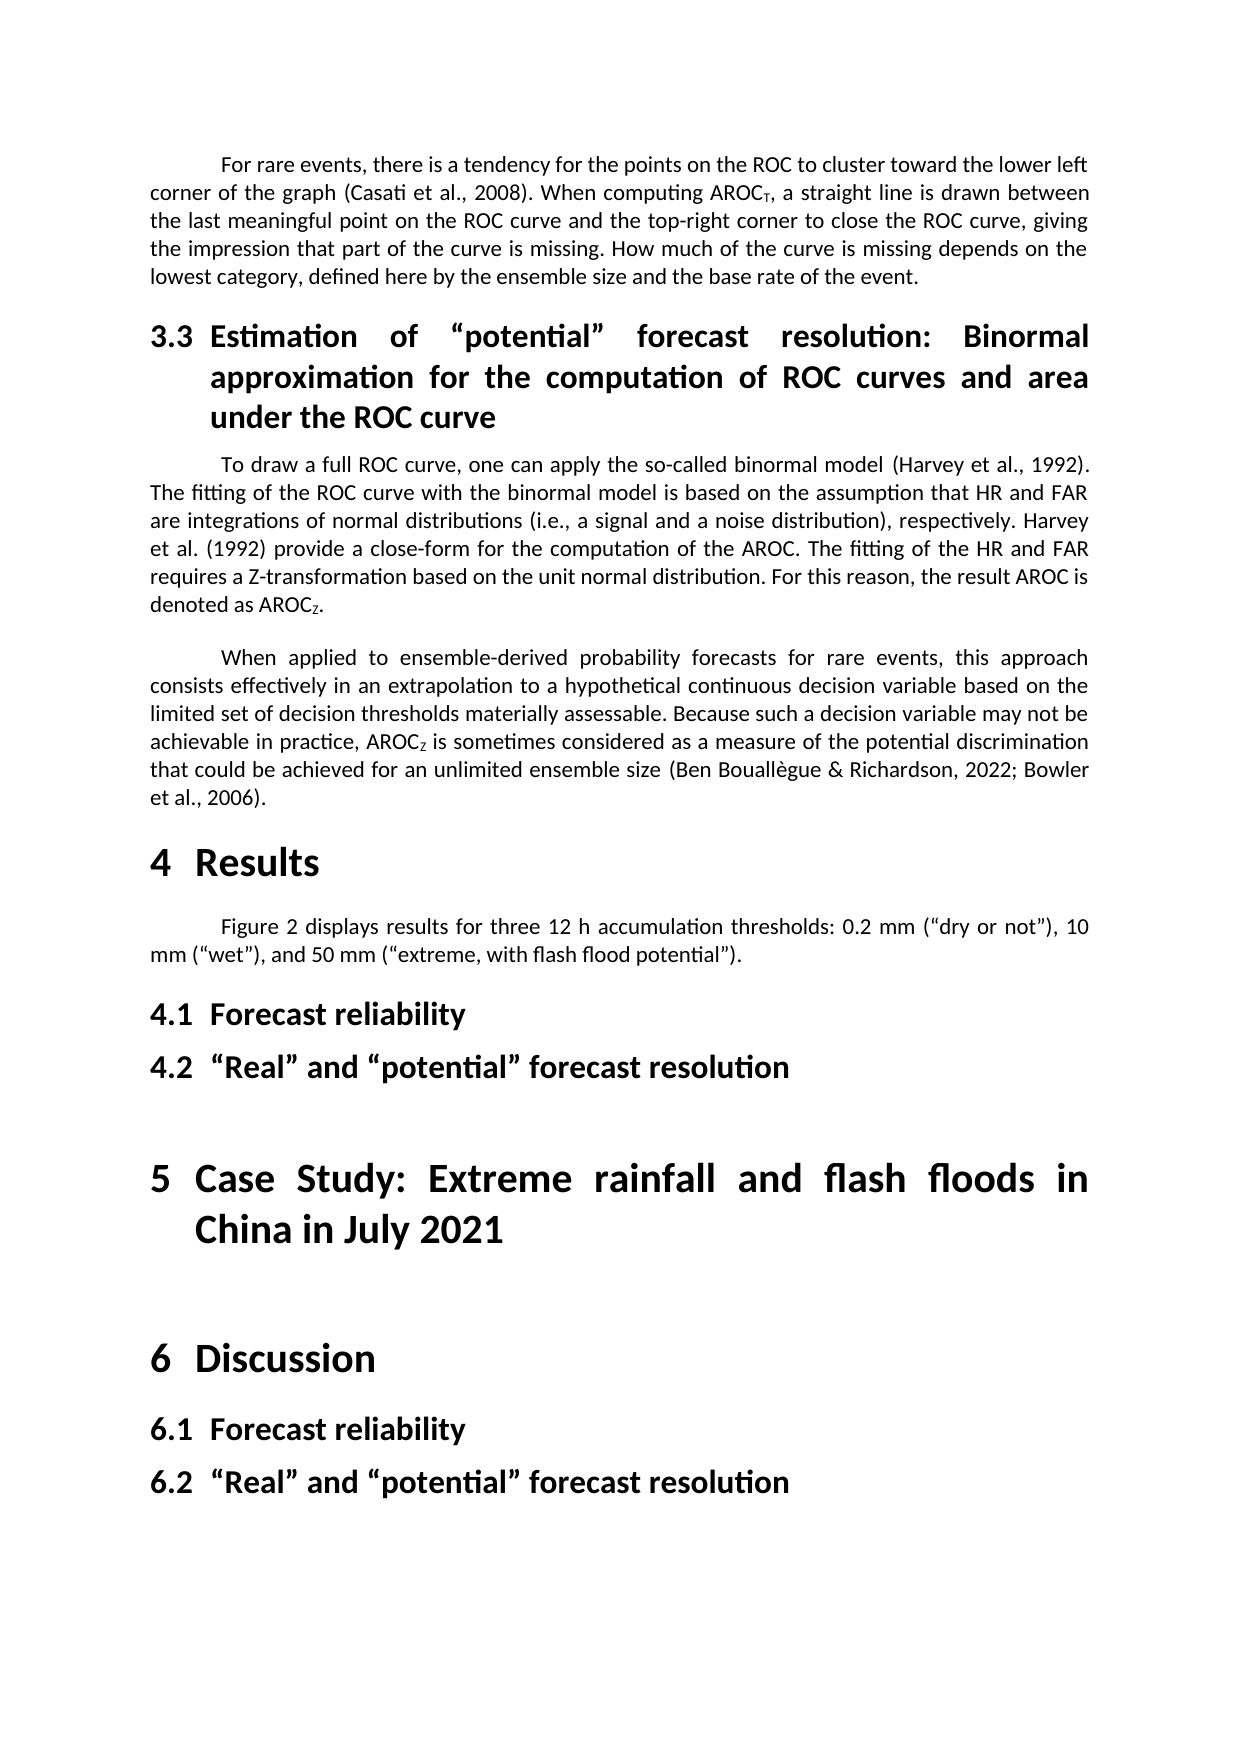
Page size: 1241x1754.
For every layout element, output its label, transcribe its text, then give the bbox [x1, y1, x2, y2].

subtitle “Real” and “potential” forecast resolution [150, 1046, 1090, 1087]
subtitle “Real” and “potential” forecast resolution [150, 1461, 1090, 1502]
subtitle Forecast reliability [150, 1408, 1090, 1449]
text When applied to ensemble-derived probability forecasts for rare events, this approach consists effectively in an extrapolation to a hypothetical continuous decision variable based on the limited set of decision thresholds materially assessable. Because such a decision variable may not be achievable in practice, AROCZ is sometimes considered as a measure of the potential discrimination that could be achieved for an unlimited ensemble size . [150, 643, 1090, 811]
subtitle Case Study: Extreme rainfall and flash floods in China in July 2021 [150, 1152, 1090, 1254]
text Figure 2 displays results for three 12 h accumulation thresholds: 0.2 mm (“dry or not”), 10 mm (“wet”), and 50 mm (“extreme, with flash flood potential”). [150, 912, 1090, 968]
subtitle Forecast reliability [150, 993, 1090, 1034]
subtitle Results [150, 836, 1090, 887]
text For rare events, there is a tendency for the points on the ROC to cluster toward the lower left corner of the graph . When computing AROCT, a straight line is drawn between the last meaningful point on the ROC curve and the top-right corner to close the ROC curve, giving the impression that part of the curve is missing. How much of the curve is missing depends on the lowest category, defined here by the ensemble size and the base rate of the event. [150, 150, 1090, 290]
text To draw a full ROC curve, one can apply the so-called binormal model . The fitting of the ROC curve with the binormal model is based on the assumption that HR and FAR are integrations of normal distributions (i.e., a signal and a noise distribution), respectively. Harvey et al. provide a close-form for the computation of the AROC. The fitting of the HR and FAR requires a Z-transformation based on the unit normal distribution. For this reason, the result AROC is denoted as AROCZ. [150, 450, 1090, 618]
subtitle Discussion [150, 1332, 1090, 1383]
subtitle Estimation of “potential” forecast resolution: Binormal approximation for the computation of ROC curves and area under the ROC curve [150, 315, 1090, 437]
